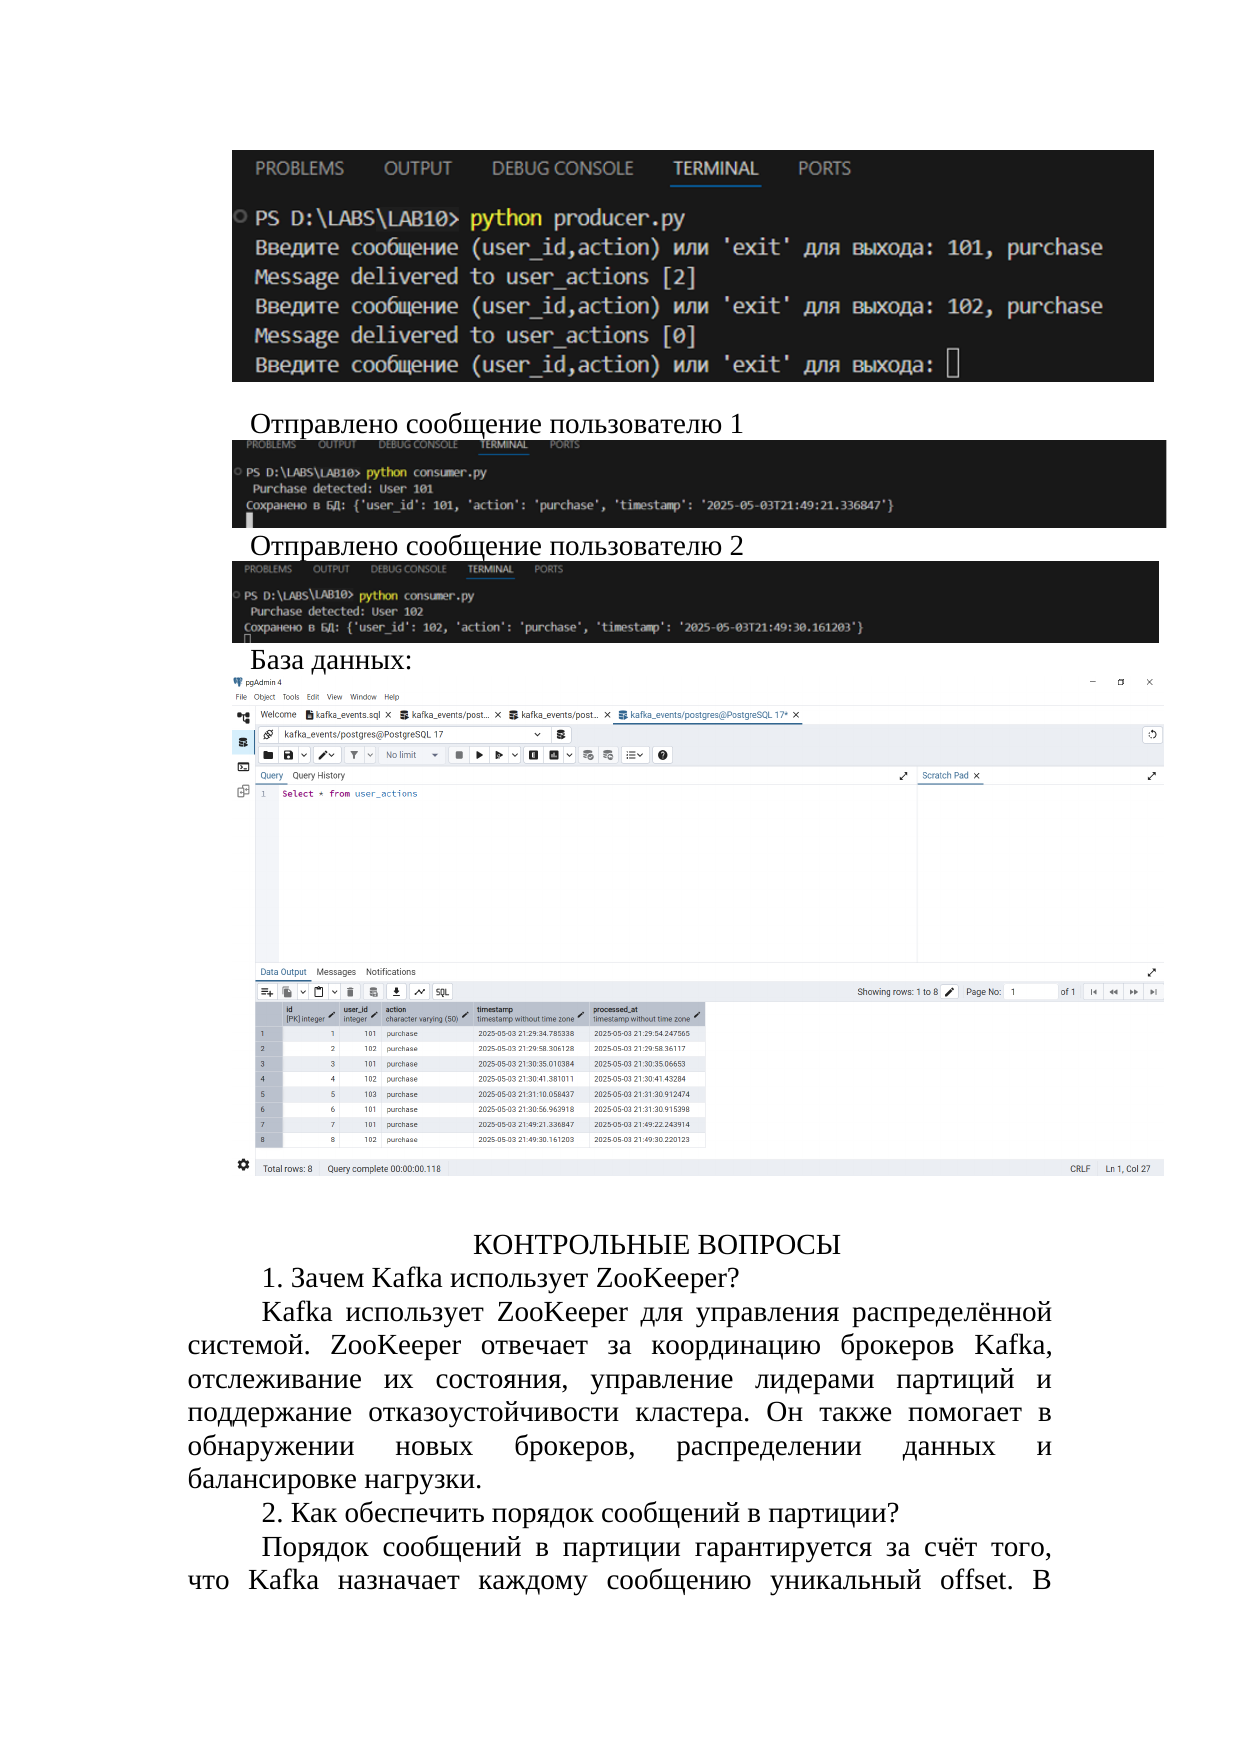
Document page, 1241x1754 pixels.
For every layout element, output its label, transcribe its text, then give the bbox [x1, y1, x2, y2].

list Зачем Kafka использует ZooKeeper? [187, 1260, 1053, 1294]
picture [232, 440, 1167, 528]
text КОНТРОЛЬНЫЕ ВОПРОСЫ [187, 1227, 1053, 1260]
text База данных: [187, 642, 1053, 676]
picture [232, 561, 1159, 643]
text Отправлено сообщение пользователю 2 [187, 528, 1053, 561]
picture [232, 150, 1154, 382]
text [187, 1529, 1053, 1596]
list Как обеспечить порядок сообщений в партиции? [187, 1495, 1053, 1529]
picture [232, 676, 1164, 1176]
text Kafka использует ZooKeeper для управления распределённой системой. ZooKeeper отвечает за координацию брокеров Kafka, отслеживание их состояния, управление лидерами партиций и поддержание отказоустойчивости кластера. Он также помогает в обнаружении новых брокеров, распределении данных и балансировке нагрузки. [187, 1294, 1053, 1495]
text Отправлено сообщение пользователю 1 [187, 407, 1053, 440]
